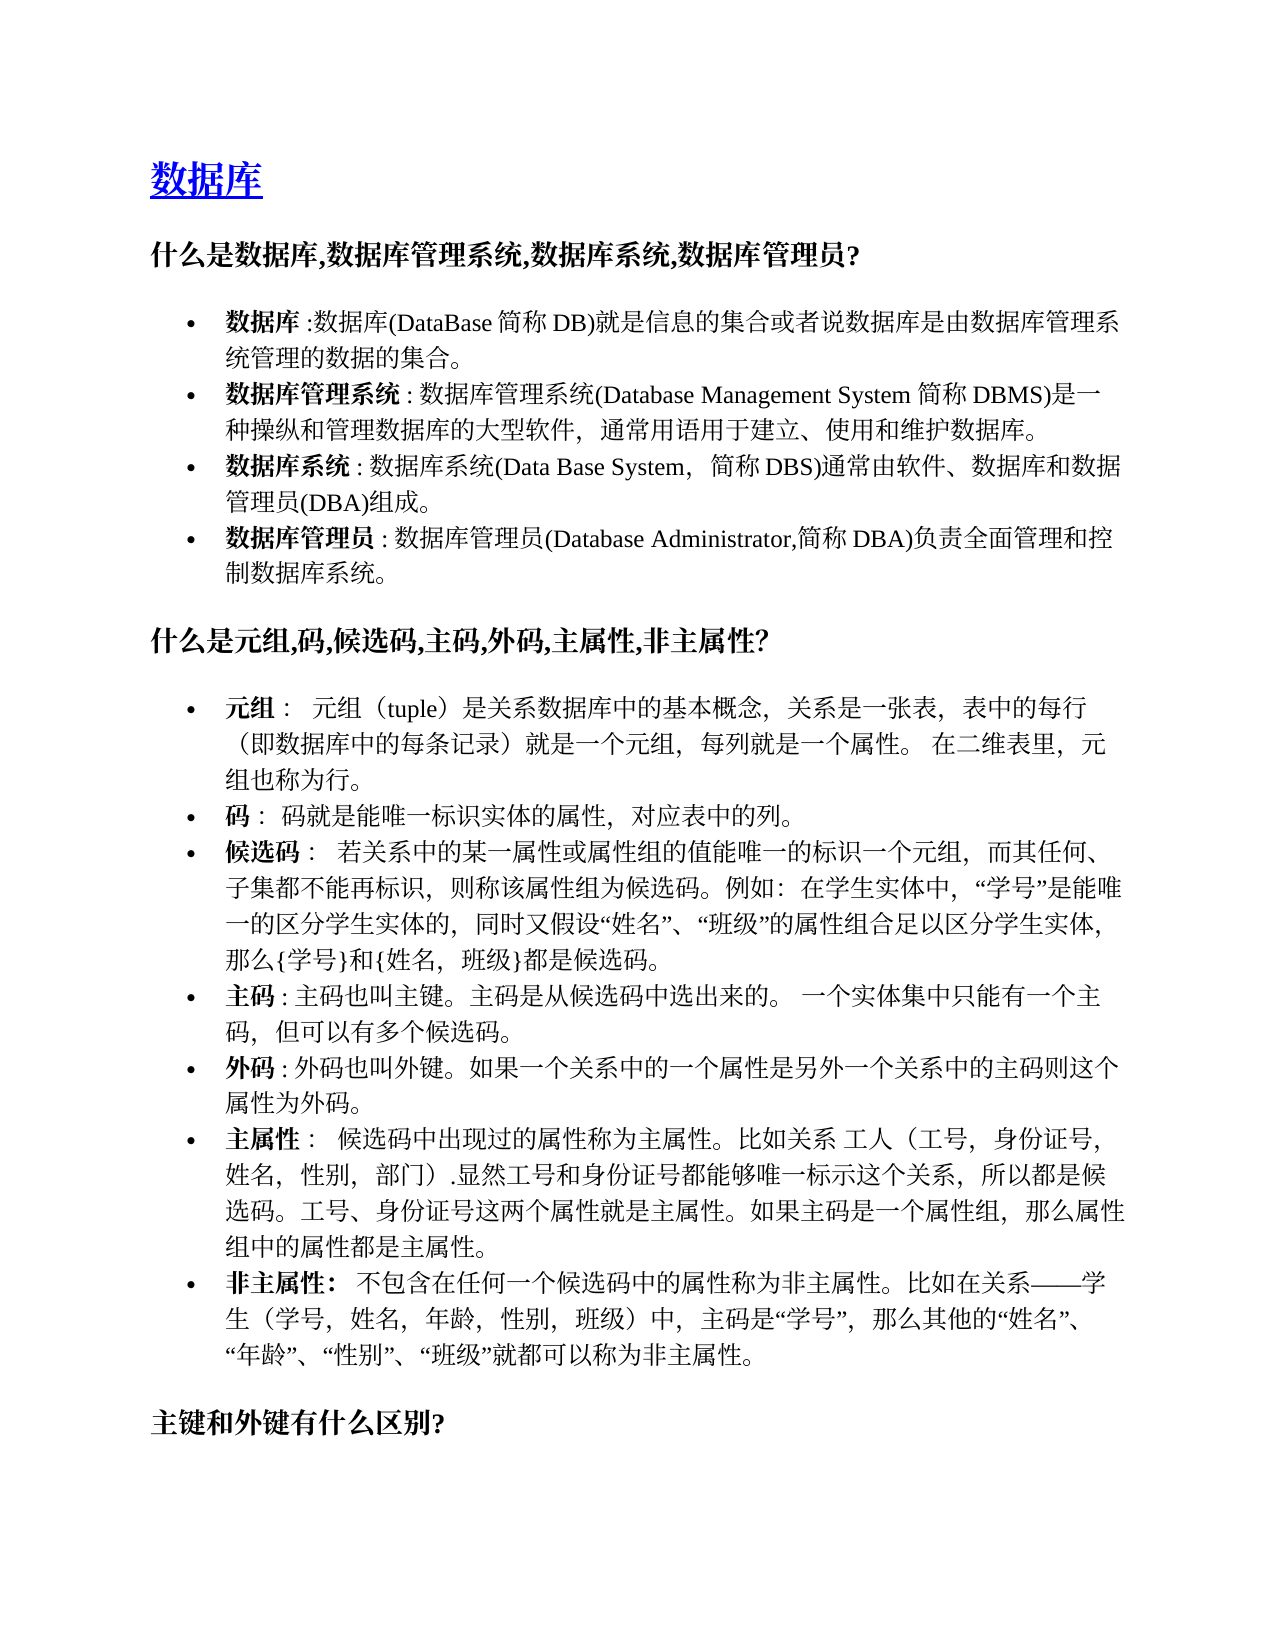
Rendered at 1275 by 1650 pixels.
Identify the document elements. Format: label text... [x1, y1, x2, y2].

list 码 ：码就是能唯一标识实体的属性，对应表中的列。 [187, 797, 1125, 833]
text 什么是元组,码,候选码,主码,外码,主属性,非主属性？ [150, 619, 1125, 660]
list 非主属性： 不包含在任何一个候选码中的属性称为非主属性。比如在关系——学生（学号，姓名，年龄，性别，班级）中，主码是“学号”，那么其他的“姓名”、“年龄”、“性别”、“班级”就都可以称为非主属性。 [187, 1264, 1125, 1372]
text 什么是数据库,数据库管理系统,数据库系统,数据库管理员? [150, 233, 1125, 273]
text 数据库 [150, 150, 1125, 204]
list 候选码 ： 若关系中的某一属性或属性组的值能唯一的标识一个元组，而其任何、子集都不能再标识，则称该属性组为候选码。例如：在学生实体中，“学号”是能唯一的区分学生实体的，同时又假设“姓名”、“班级”的属性组合足以区分学生实体，那么{学号}和{姓名，班级}都是候选码。 [187, 833, 1125, 976]
list 数据库管理员 : 数据库管理员(Database Administrator,简称DBA)负责全面管理和控制数据库系统。 [187, 518, 1125, 590]
list 数据库 :数据库(DataBase简称DB)就是信息的集合或者说数据库是由数据库管理系统管理的数据的集合。 [187, 303, 1125, 374]
list 数据库管理系统 : 数据库管理系统(Database Management System 简称DBMS)是一种操纵和管理数据库的大型软件，通常用语用于建立、使用和维护数据库。 [187, 374, 1125, 446]
list 元组 ： 元组（tuple）是关系数据库中的基本概念，关系是一张表，表中的每行（即数据库中的每条记录）就是一个元组，每列就是一个属性。 在二维表里，元组也称为行。 [187, 689, 1125, 797]
list 数据库系统 : 数据库系统(Data Base System，简称DBS)通常由软件、数据库和数据管理员(DBA)组成。 [187, 446, 1125, 518]
list 外码 : 外码也叫外键。如果一个关系中的一个属性是另外一个关系中的主码则这个属性为外码。 [187, 1048, 1125, 1120]
list 主属性 ： 候选码中出现过的属性称为主属性。比如关系 工人（工号，身份证号，姓名，性别，部门）.显然工号和身份证号都能够唯一标示这个关系，所以都是候选码。工号、身份证号这两个属性就是主属性。如果主码是一个属性组，那么属性组中的属性都是主属性。 [187, 1120, 1125, 1264]
text 主键和外键有什么区别? [150, 1401, 1125, 1441]
list 主码 : 主码也叫主键。主码是从候选码中选出来的。 一个实体集中只能有一个主码，但可以有多个候选码。 [187, 976, 1125, 1048]
